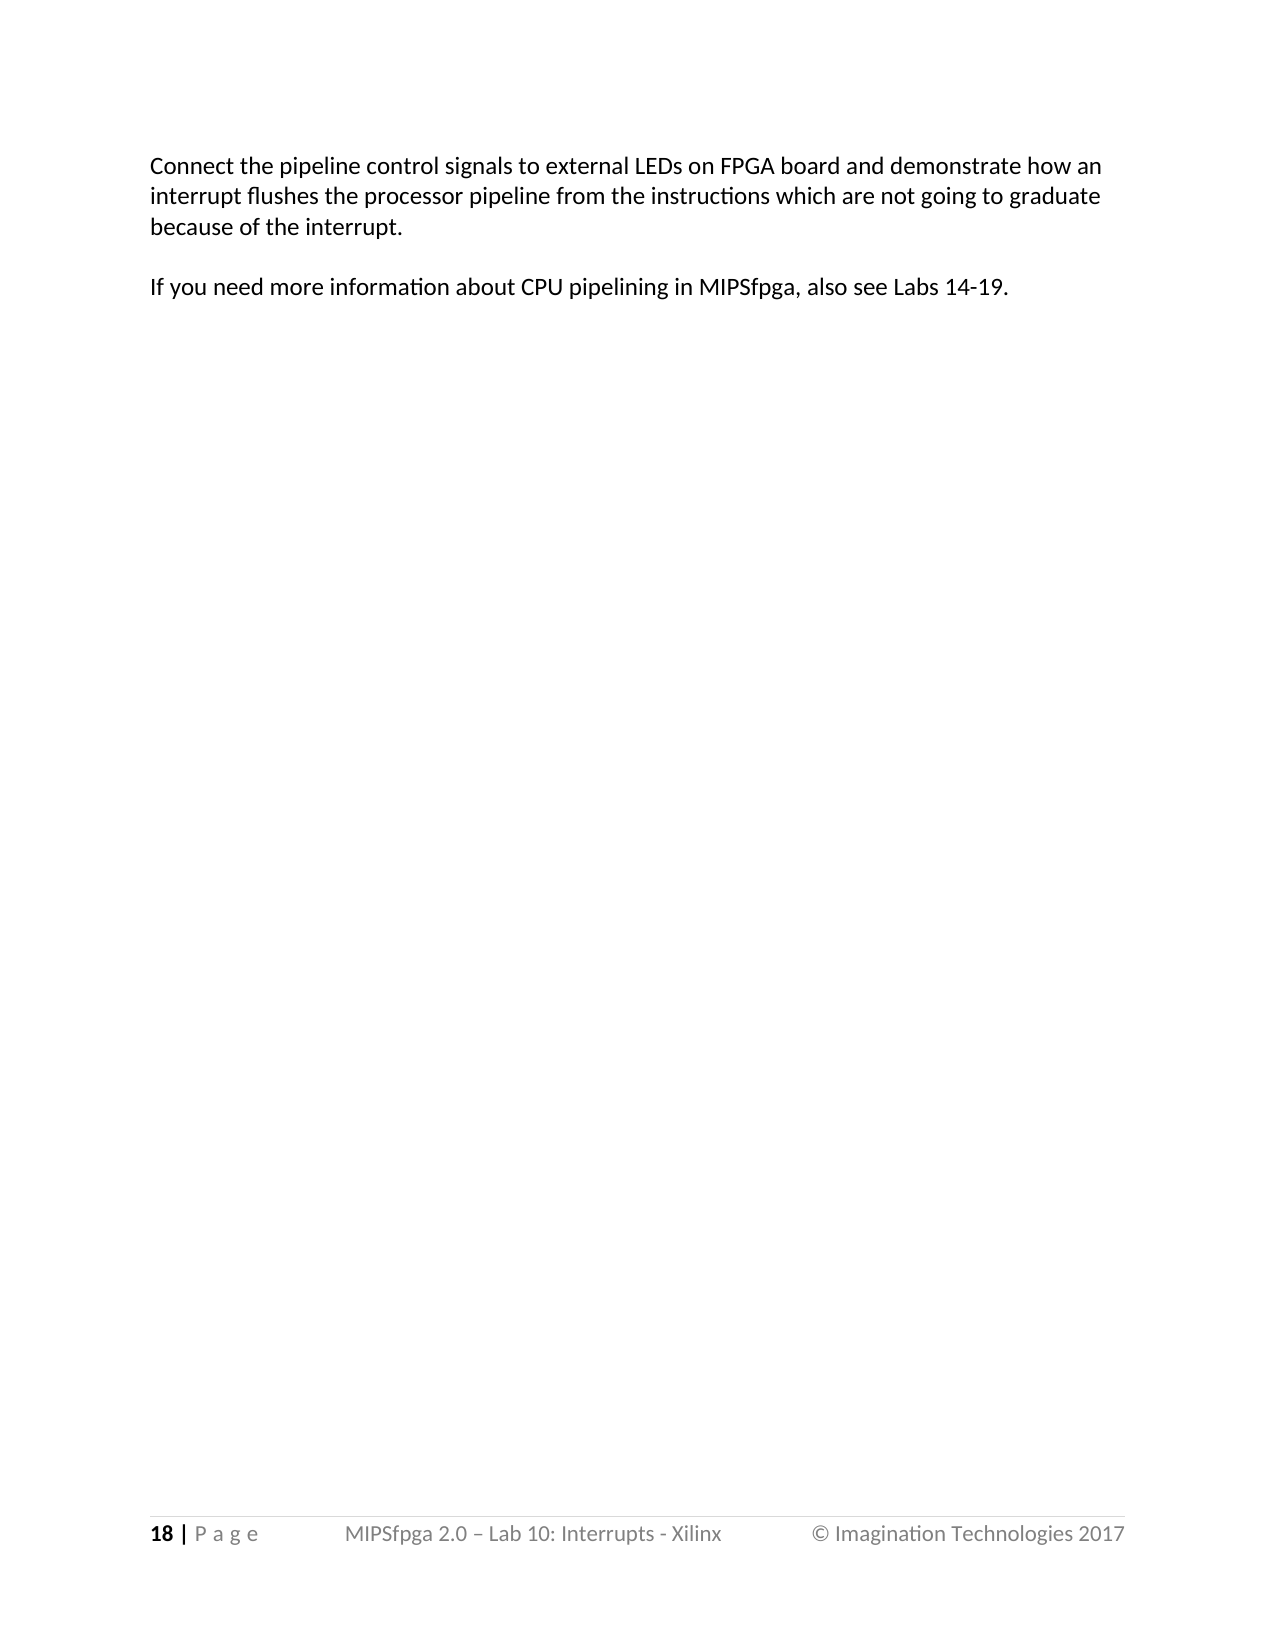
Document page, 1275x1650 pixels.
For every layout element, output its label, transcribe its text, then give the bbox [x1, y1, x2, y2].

text If you need more information about CPU pipelining in MIPSfpga, also see Labs 14-19. [150, 271, 1125, 301]
text Connect the pipeline control signals to external LEDs on FPGA board and demonstrate how an interrupt flushes the processor pipeline from the instructions which are not going to graduate because of the interrupt. [150, 150, 1125, 242]
